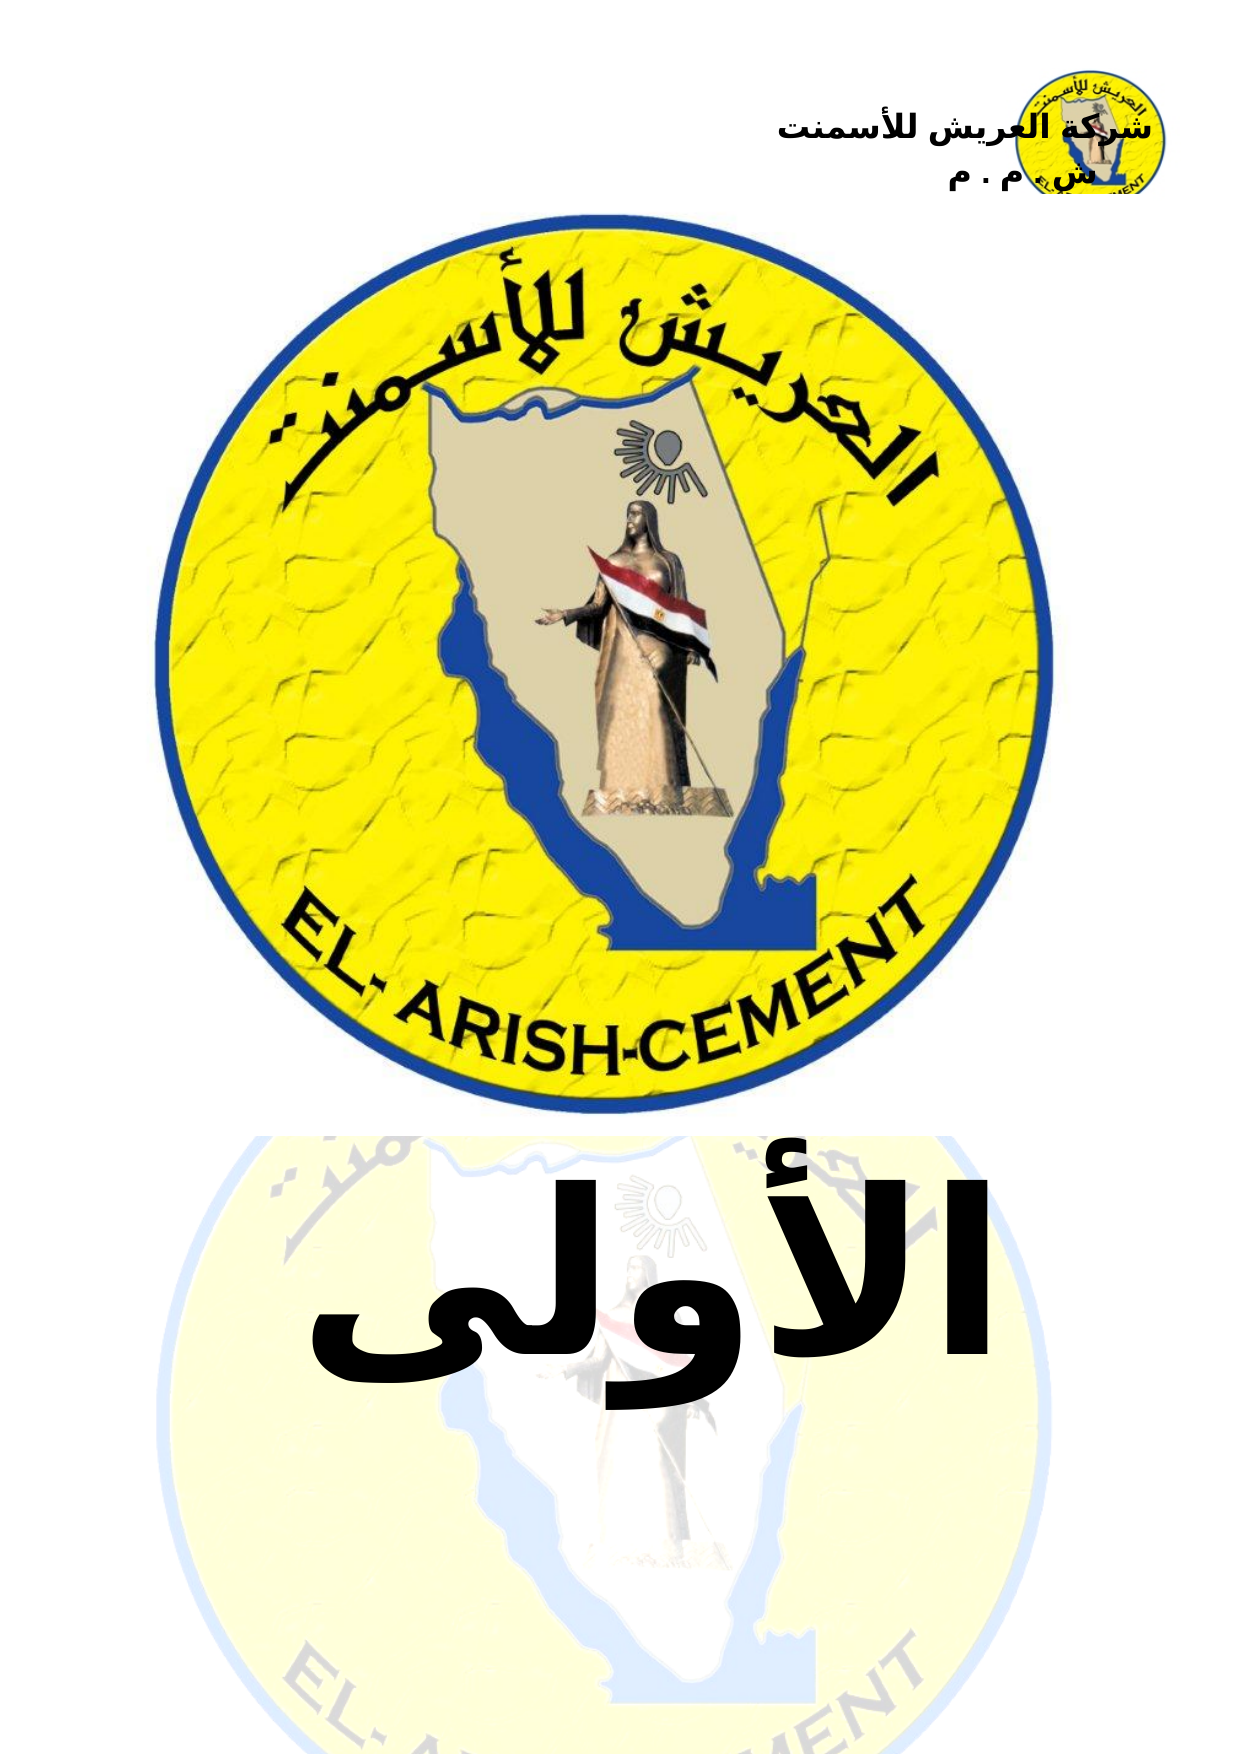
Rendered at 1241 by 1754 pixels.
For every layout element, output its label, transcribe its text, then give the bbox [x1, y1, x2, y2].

text صـورة رخصة القيادة المهنية من الدرجة الأولى [89, 1140, 1153, 1403]
picture [88, 68, 1182, 1136]
